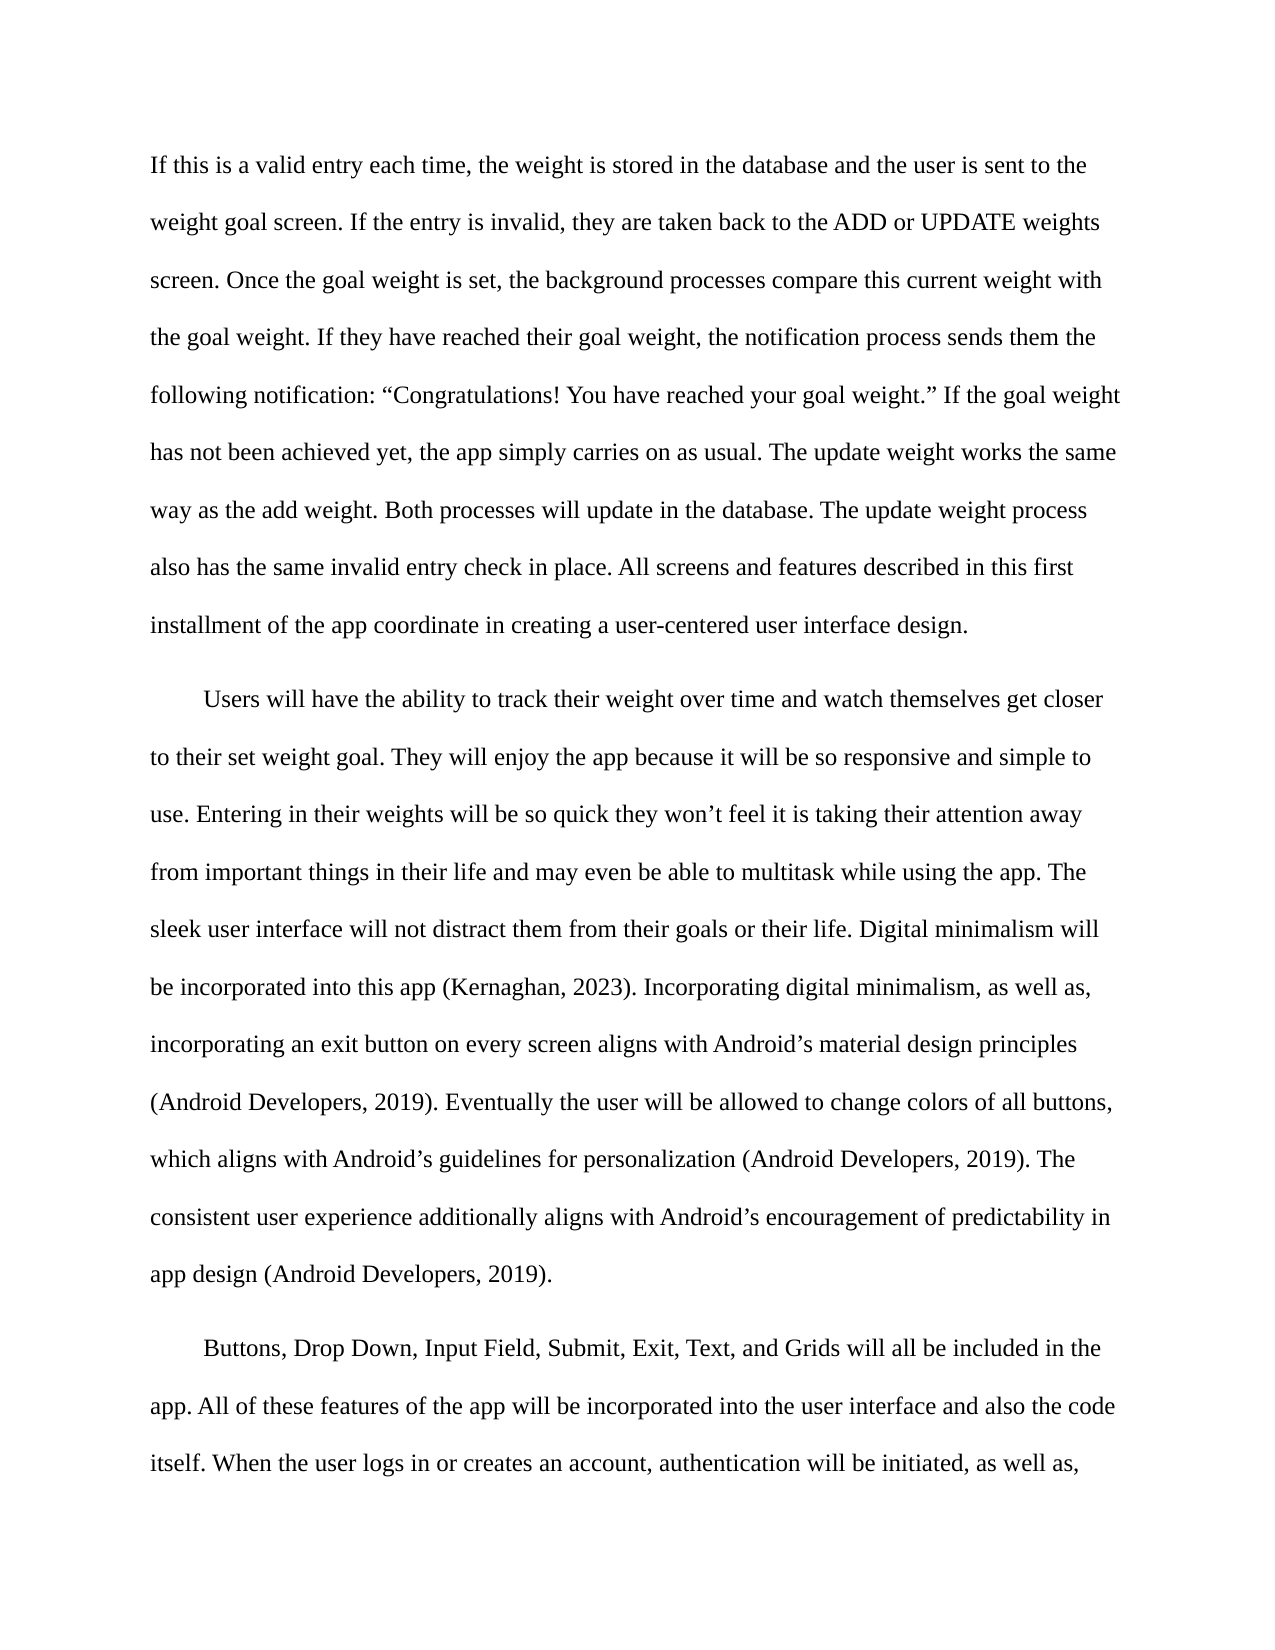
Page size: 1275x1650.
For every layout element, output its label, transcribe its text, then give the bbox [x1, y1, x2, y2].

text Users will have the ability to track their weight over time and watch themselves get closer to their set weight goal. They will enjoy the app because it will be so responsive and simple to use. Entering in their weights will be so quick they won’t feel it is taking their attention away from important things in their life and may even be able to multitask while using the app. The sleek user interface will not distract them from their goals or their life. Digital minimalism will be incorporated into this app (Kernaghan, 2023). Incorporating digital minimalism, as well as, incorporating an exit button on every screen aligns with Android’s material design principles (Android Developers, 2019). Eventually the user will be allowed to change colors of all buttons, which aligns with Android’s guidelines for personalization (Android Developers, 2019). The consistent user experience additionally aligns with Android’s encouragement of predictability in app design (Android Developers, 2019). [150, 684, 1125, 1288]
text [150, 150, 1125, 639]
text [150, 1333, 1125, 1477]
